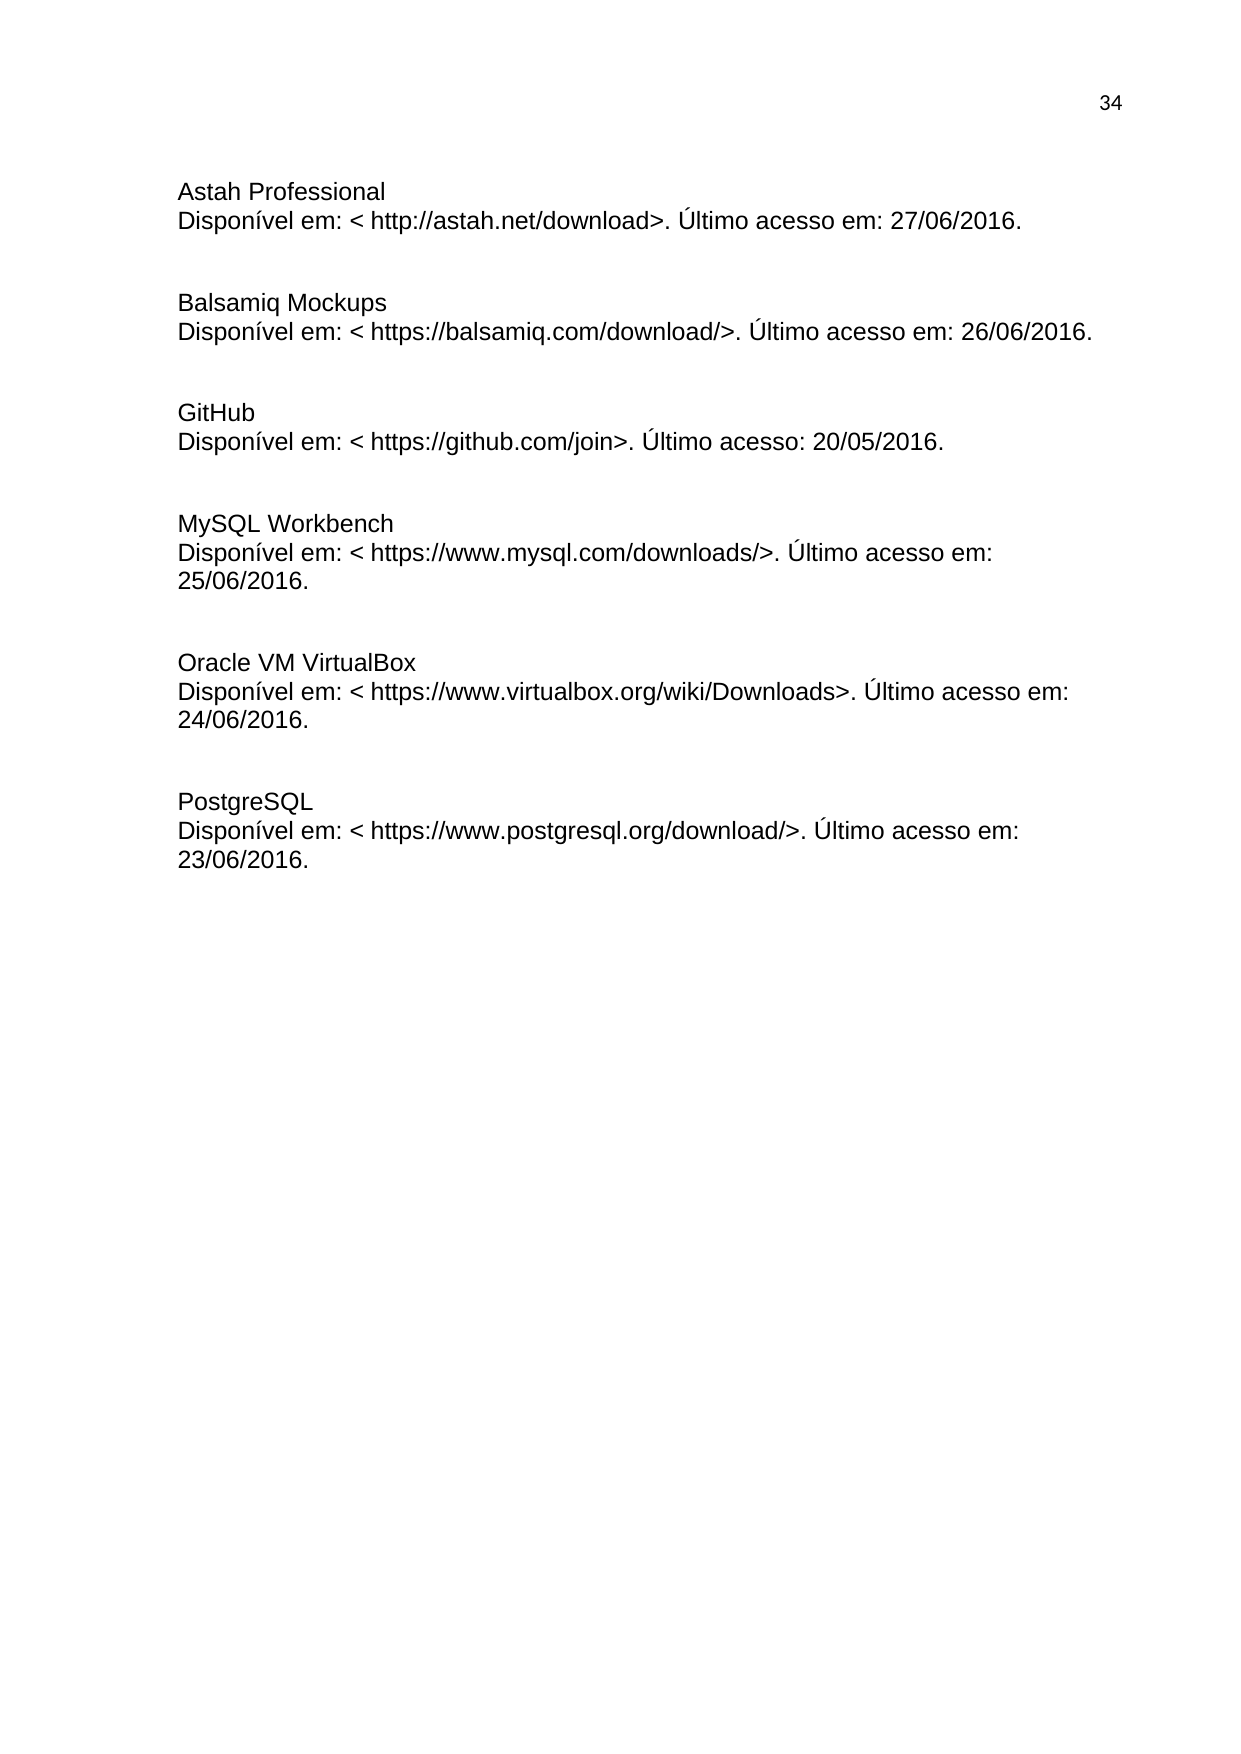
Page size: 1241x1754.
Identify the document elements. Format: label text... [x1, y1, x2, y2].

text Balsamiq Mockups [177, 288, 1122, 316]
text MySQL Workbench [177, 509, 1122, 537]
text Disponível em: < https://www.mysql.com/downloads/>. Último acesso em: 25/06/2016. [177, 537, 1122, 595]
text Disponível em: < https://balsamiq.com/download/>. Último acesso em: 26/06/2016. [177, 316, 1122, 345]
text Disponível em: < https://www.virtualbox.org/wiki/Downloads>. Último acesso em: 24/06/2016. [177, 677, 1122, 734]
text Oracle VM VirtualBox [177, 648, 1122, 677]
text GitHub [177, 398, 1122, 427]
text PostgreSQL [177, 787, 1122, 816]
text Disponível em: < http://astah.net/download>. Último acesso em: 27/06/2016. [177, 206, 1122, 235]
text Disponível em: < https://www.postgresql.org/download/>. Último acesso em: 23/06/2016. [177, 816, 1122, 873]
text Astah Professional [177, 177, 1122, 206]
text Disponível em: < https://github.com/join>. Último acesso: 20/05/2016. [177, 427, 1122, 456]
